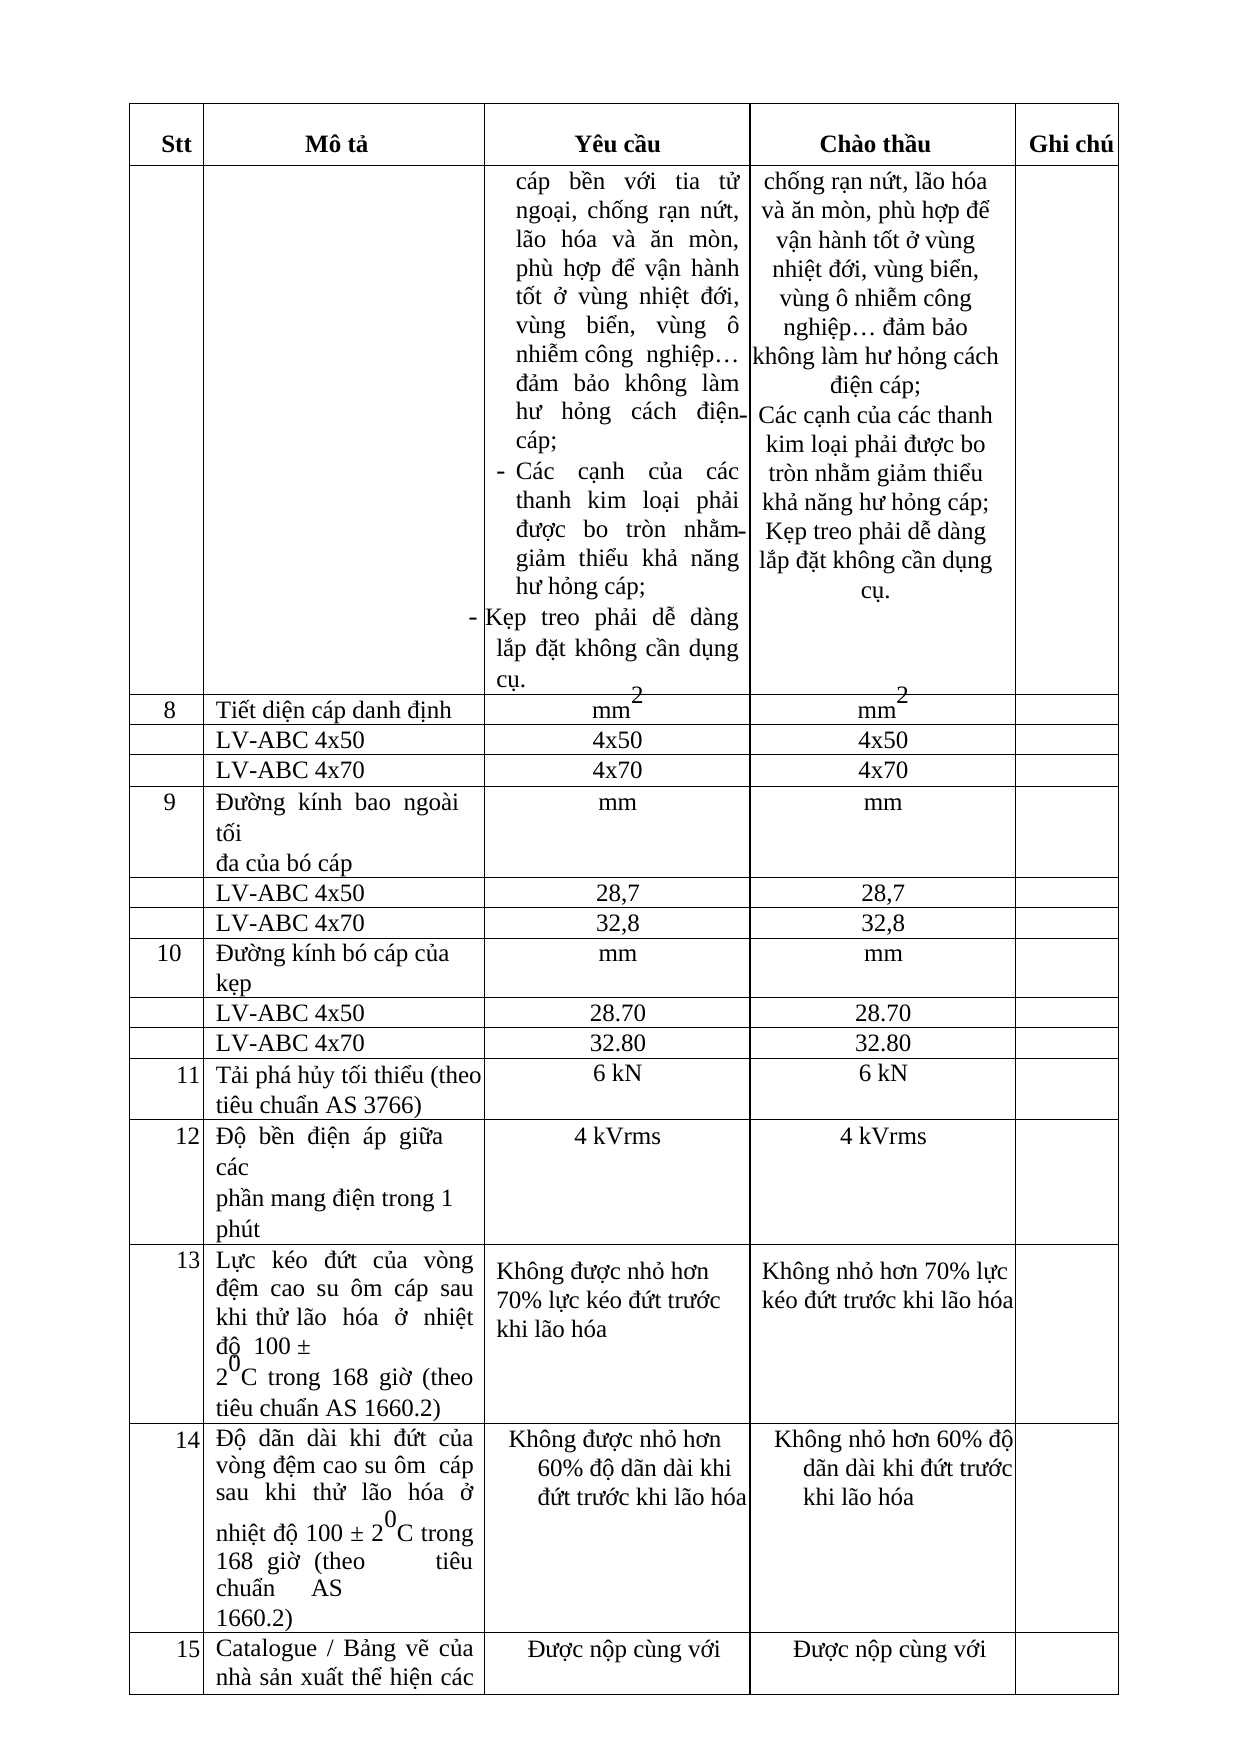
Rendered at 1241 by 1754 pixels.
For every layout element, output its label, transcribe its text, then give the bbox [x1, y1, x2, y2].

table_cell Lực kéo đứt của vòng đệm cao su ôm cáp sau khi thử lão hóa ở nhiệt độ 100 ± 20C trong 168 giờ (theo tiêu chuẩn AS 1660.2) [204, 1245, 484, 1423]
table_cell [1016, 1424, 1118, 1632]
table_cell [130, 998, 203, 1027]
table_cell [751, 166, 1015, 694]
table_cell mm [751, 939, 1015, 997]
table_cell 28.70 [751, 998, 1015, 1027]
table_cell 32,8 [751, 908, 1015, 937]
table_cell Độ bền điện áp giữa các phần mang điện trong 1 phút [204, 1120, 484, 1244]
table_cell 28,7 [751, 878, 1015, 907]
table_cell LV-ABC 4x70 [204, 1028, 484, 1058]
table_cell Không được nhỏ hơn 60% độ dãn dài khi đứt trước khi lão hóa [485, 1424, 749, 1632]
table_cell [1016, 1028, 1118, 1058]
table_cell [1016, 908, 1118, 937]
table_cell 4x70 [485, 755, 749, 786]
table_cell [1016, 1120, 1118, 1244]
table_cell [1016, 1059, 1118, 1119]
table_cell [1016, 939, 1118, 997]
table_cell LV-ABC 4x50 [204, 878, 484, 907]
table_cell LV-ABC 4x50 [204, 725, 484, 754]
table_cell 6 kN [485, 1059, 749, 1119]
table_header Ghi chú [1016, 104, 1118, 165]
table_cell 4x50 [485, 725, 749, 754]
table_cell Được nộp cùng với hồ sơ thầu [485, 1633, 749, 1694]
table_cell [130, 1028, 203, 1058]
table_cell LV-ABC 4x70 [204, 908, 484, 937]
table_cell 32,8 [485, 908, 749, 937]
table_cell 4 kVrms [751, 1120, 1015, 1244]
table_header Yêu cầu [485, 104, 749, 165]
table_cell [1016, 998, 1118, 1027]
table_cell [130, 878, 203, 907]
table_cell [130, 725, 203, 754]
table_header Stt [130, 104, 203, 165]
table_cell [204, 1633, 484, 1694]
table_cell [1016, 1633, 1118, 1694]
table_cell mm2 [485, 695, 749, 724]
table_cell Được nộp cùng với hồ sơ thầu [751, 1633, 1015, 1694]
table_cell 32.80 [485, 1028, 749, 1058]
table_cell 10 [130, 939, 203, 997]
table_cell Đường kính bó cáp của kẹp [204, 939, 484, 997]
table_cell [130, 755, 203, 786]
table_cell 4x70 [751, 755, 1015, 786]
table_cell mm2 [751, 695, 1015, 724]
table_cell 14 [130, 1424, 203, 1632]
table_cell 32.80 [751, 1028, 1015, 1058]
table_cell [1016, 755, 1118, 786]
table_cell [1016, 166, 1118, 694]
table_cell Loại [204, 166, 484, 694]
table_cell LV-ABC 4x70 [204, 755, 484, 786]
table_cell 9 [130, 787, 203, 877]
table_cell Không nhỏ hơn 70% lực kéo đứt trước khi lão hóa [751, 1245, 1015, 1423]
table_cell [1016, 725, 1118, 754]
table_cell 8 [130, 695, 203, 724]
table_cell 4x50 [751, 725, 1015, 754]
table_cell 28,7 [485, 878, 749, 907]
table_cell mm [485, 939, 749, 997]
table_cell Tiết diện cáp danh định [204, 695, 484, 724]
table_cell 13 [130, 1245, 203, 1423]
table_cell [485, 166, 749, 694]
table_cell mm [485, 787, 749, 877]
table_cell 15 [130, 1633, 203, 1694]
table_cell 7 [130, 166, 203, 694]
table_cell [130, 908, 203, 937]
table_cell [1016, 787, 1118, 877]
table_cell 6 kN [751, 1059, 1015, 1119]
table_cell 28.70 [485, 998, 749, 1027]
table_cell mm [751, 787, 1015, 877]
table_cell LV-ABC 4x50 [204, 998, 484, 1027]
table_cell Tải phá hủy tối thiểu (theo tiêu chuẩn AS 3766) [204, 1059, 484, 1119]
table_header Mô tả [204, 104, 484, 165]
table_cell Độ dãn dài khi đứt của vòng đệm cao su ôm cáp sau khi thử lão hóa ở nhiệt độ 100 ± 20C trong 168 giờ (theo tiêu chuẩn AS 1660.2) [204, 1424, 484, 1632]
table_cell [1016, 695, 1118, 724]
table_cell Không nhỏ hơn 60% độ dãn dài khi đứt trước khi lão hóa [751, 1424, 1015, 1632]
table_cell Không được nhỏ hơn 70% lực kéo đứt trước khi lão hóa [485, 1245, 749, 1423]
table_cell [1016, 1245, 1118, 1423]
table_header Chào thầu [751, 104, 1015, 165]
table_cell 12 [130, 1120, 203, 1244]
table_cell 11 [130, 1059, 203, 1119]
table_cell Đường kính bao ngoài tối đa của bó cáp [204, 787, 484, 877]
table_cell 4 kVrms [485, 1120, 749, 1244]
table_cell [1016, 878, 1118, 907]
